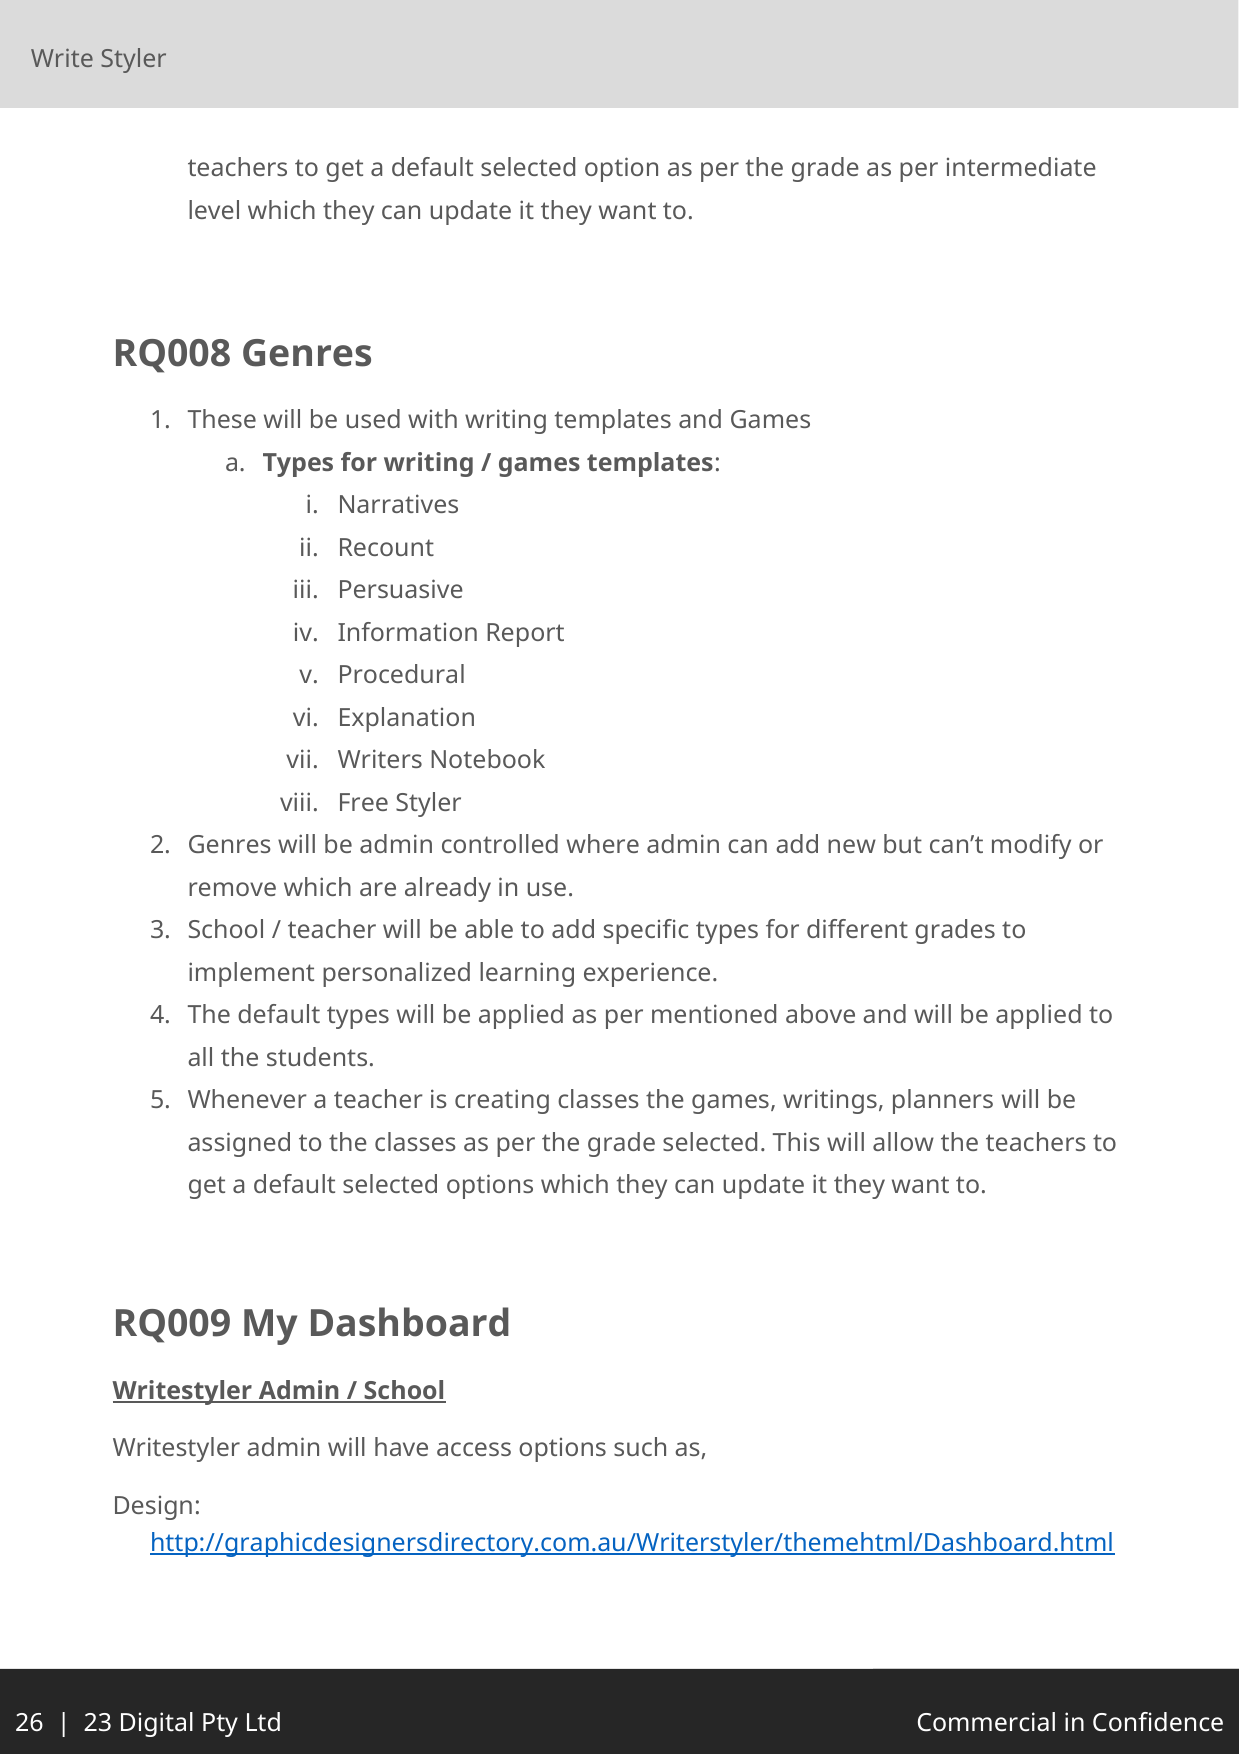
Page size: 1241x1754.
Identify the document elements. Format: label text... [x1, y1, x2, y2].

list These will be used with writing templates and Games [150, 402, 1128, 436]
subtitle RQ008 Genres [112, 326, 1128, 377]
list Recount [318, 529, 1128, 563]
list Free Styler [318, 784, 1128, 818]
text Design: http://graphicdesignersdirectory.com.au/Writerstyler/themehtml/Dashboard.html [112, 1488, 1128, 1558]
list Writers Notebook [318, 742, 1128, 776]
list Genres will be admin controlled where admin can add new but can’t modify or remove which are already in use. [150, 827, 1128, 903]
list Persuasive [318, 572, 1128, 606]
subtitle RQ009 My Dashboard [112, 1296, 1128, 1347]
text Writestyler admin will have access options such as, [112, 1430, 1128, 1464]
list The default types will be applied as per mentioned above and will be applied to all the students. [150, 997, 1128, 1073]
list Whenever a teacher is creating classes the games, writings, planners will be assigned to the classes as per the grade selected. This will allow the teachers to get a default selected options which they can update it they want to. [150, 1082, 1128, 1201]
text Writestyler Admin / School [112, 1372, 1128, 1406]
list Narratives [318, 487, 1128, 521]
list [150, 150, 1128, 227]
list Types for writing / games templates: [225, 444, 1128, 478]
list Information Report [318, 614, 1128, 648]
list School / teacher will be able to add specific types for different grades to implement personalized learning experience. [150, 912, 1128, 988]
list Explanation [318, 699, 1128, 733]
list Procedural [318, 657, 1128, 691]
